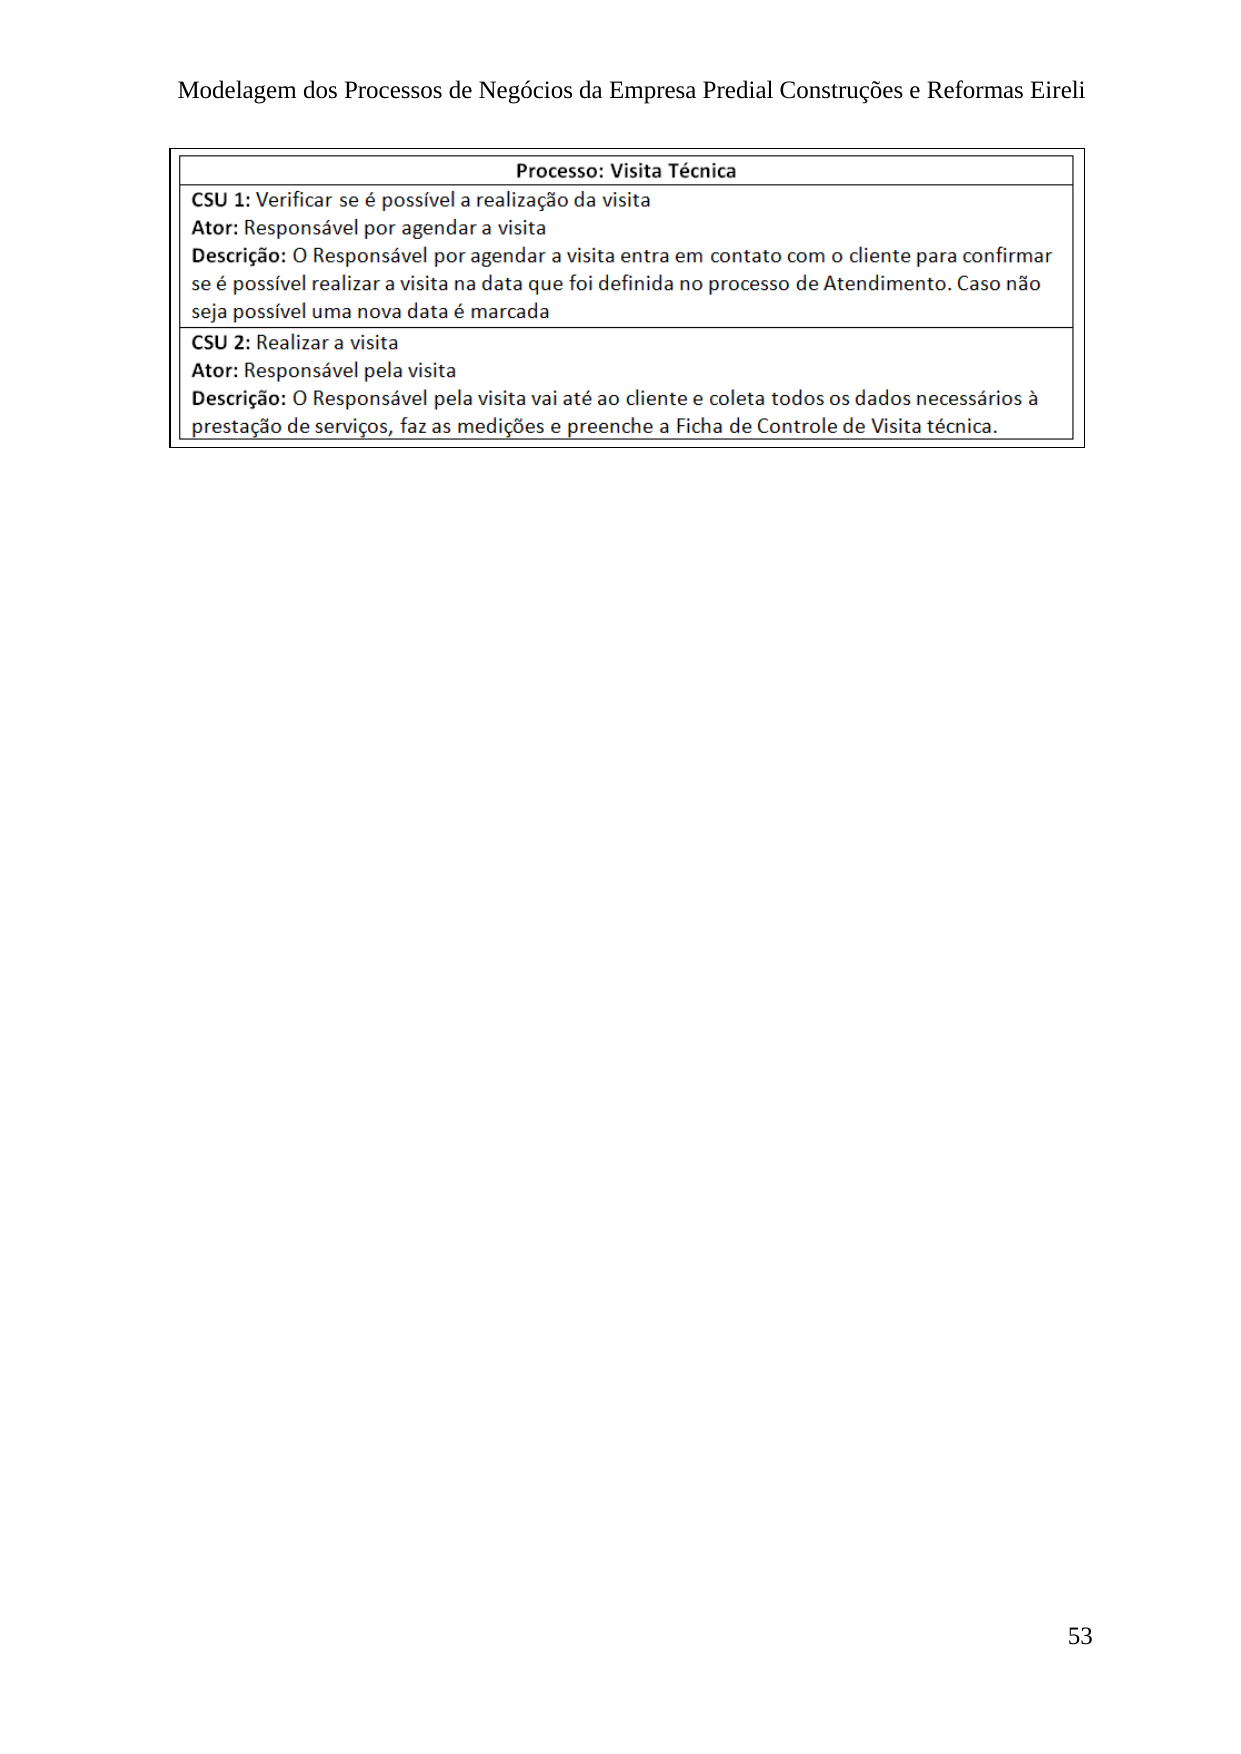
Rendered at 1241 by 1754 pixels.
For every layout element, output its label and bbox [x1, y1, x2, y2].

table_header [171, 149, 1084, 447]
picture [177, 152, 1078, 443]
